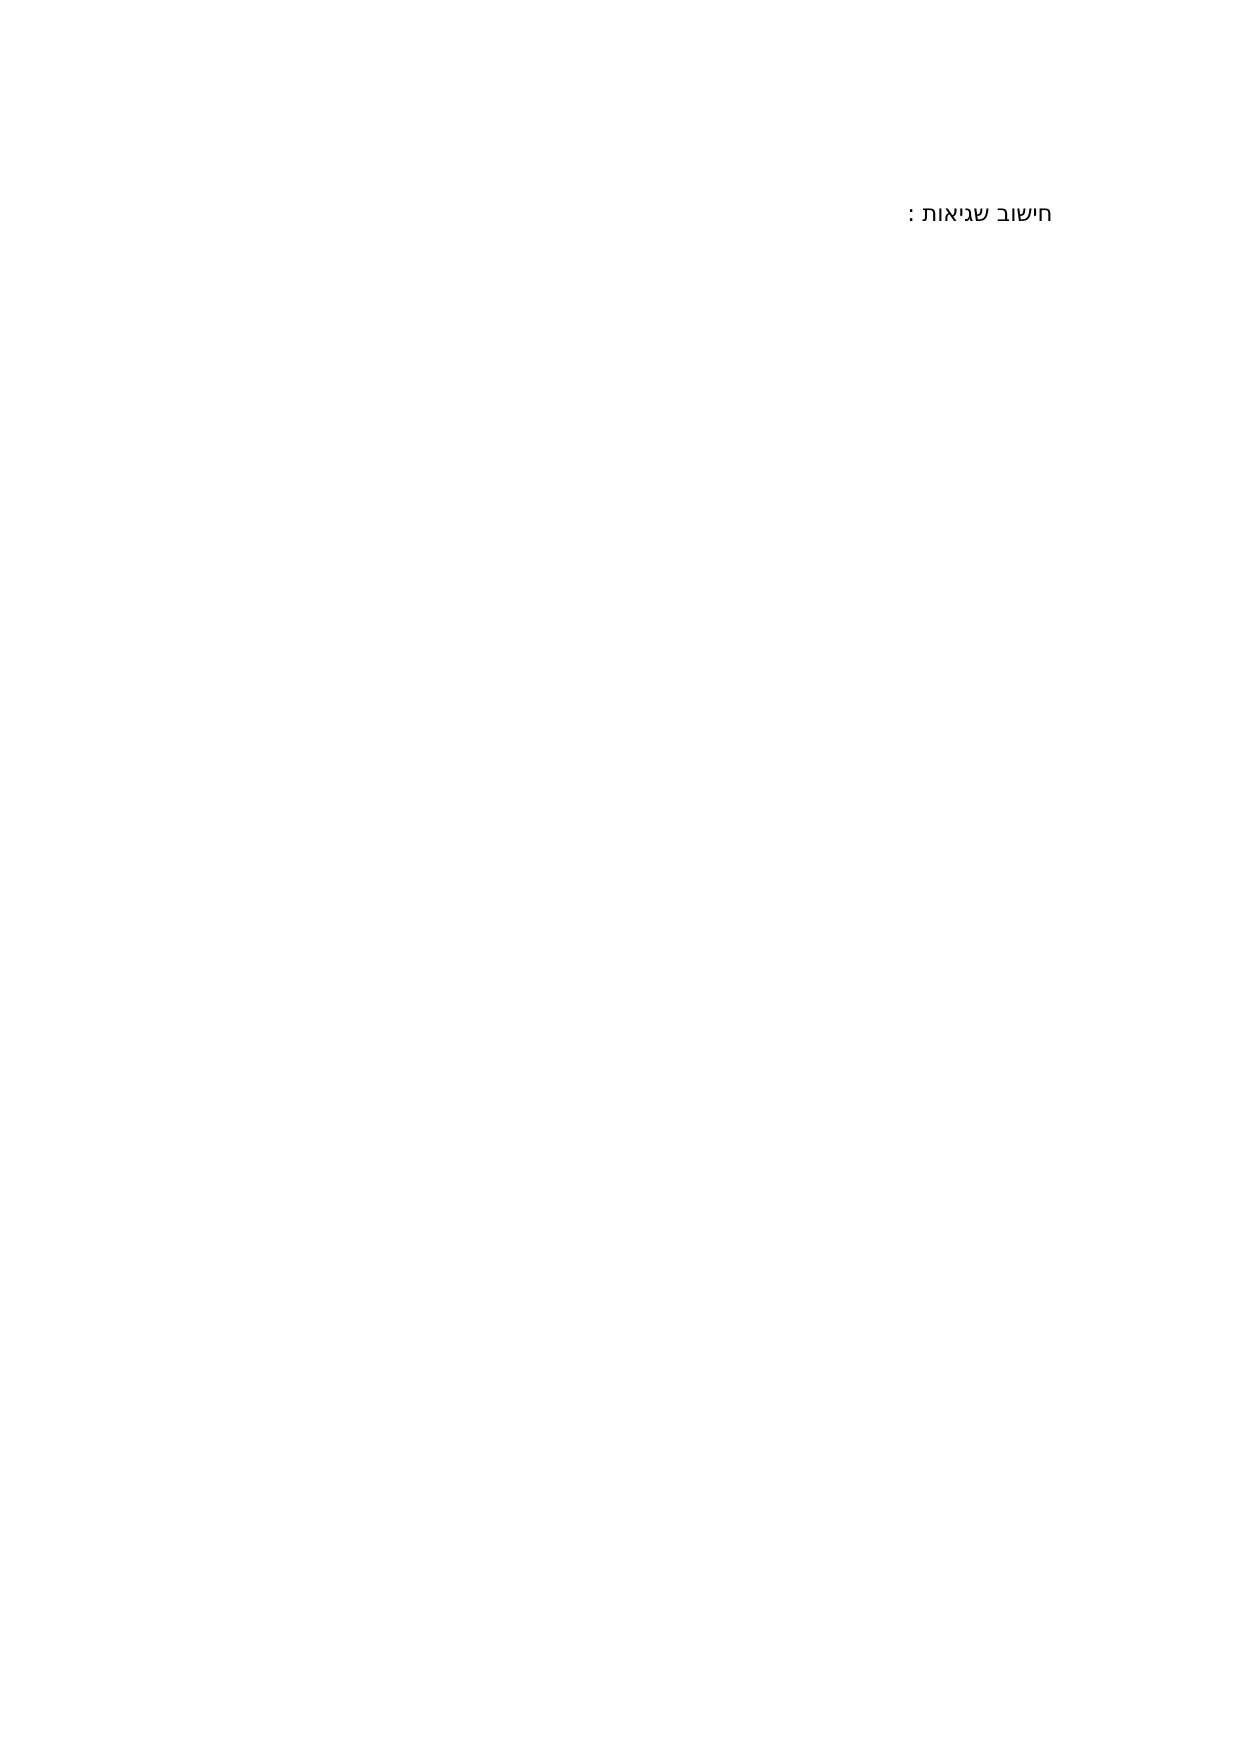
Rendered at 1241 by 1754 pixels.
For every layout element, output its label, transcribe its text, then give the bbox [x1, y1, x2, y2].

text חישוב שגיאות : [187, 200, 1053, 227]
